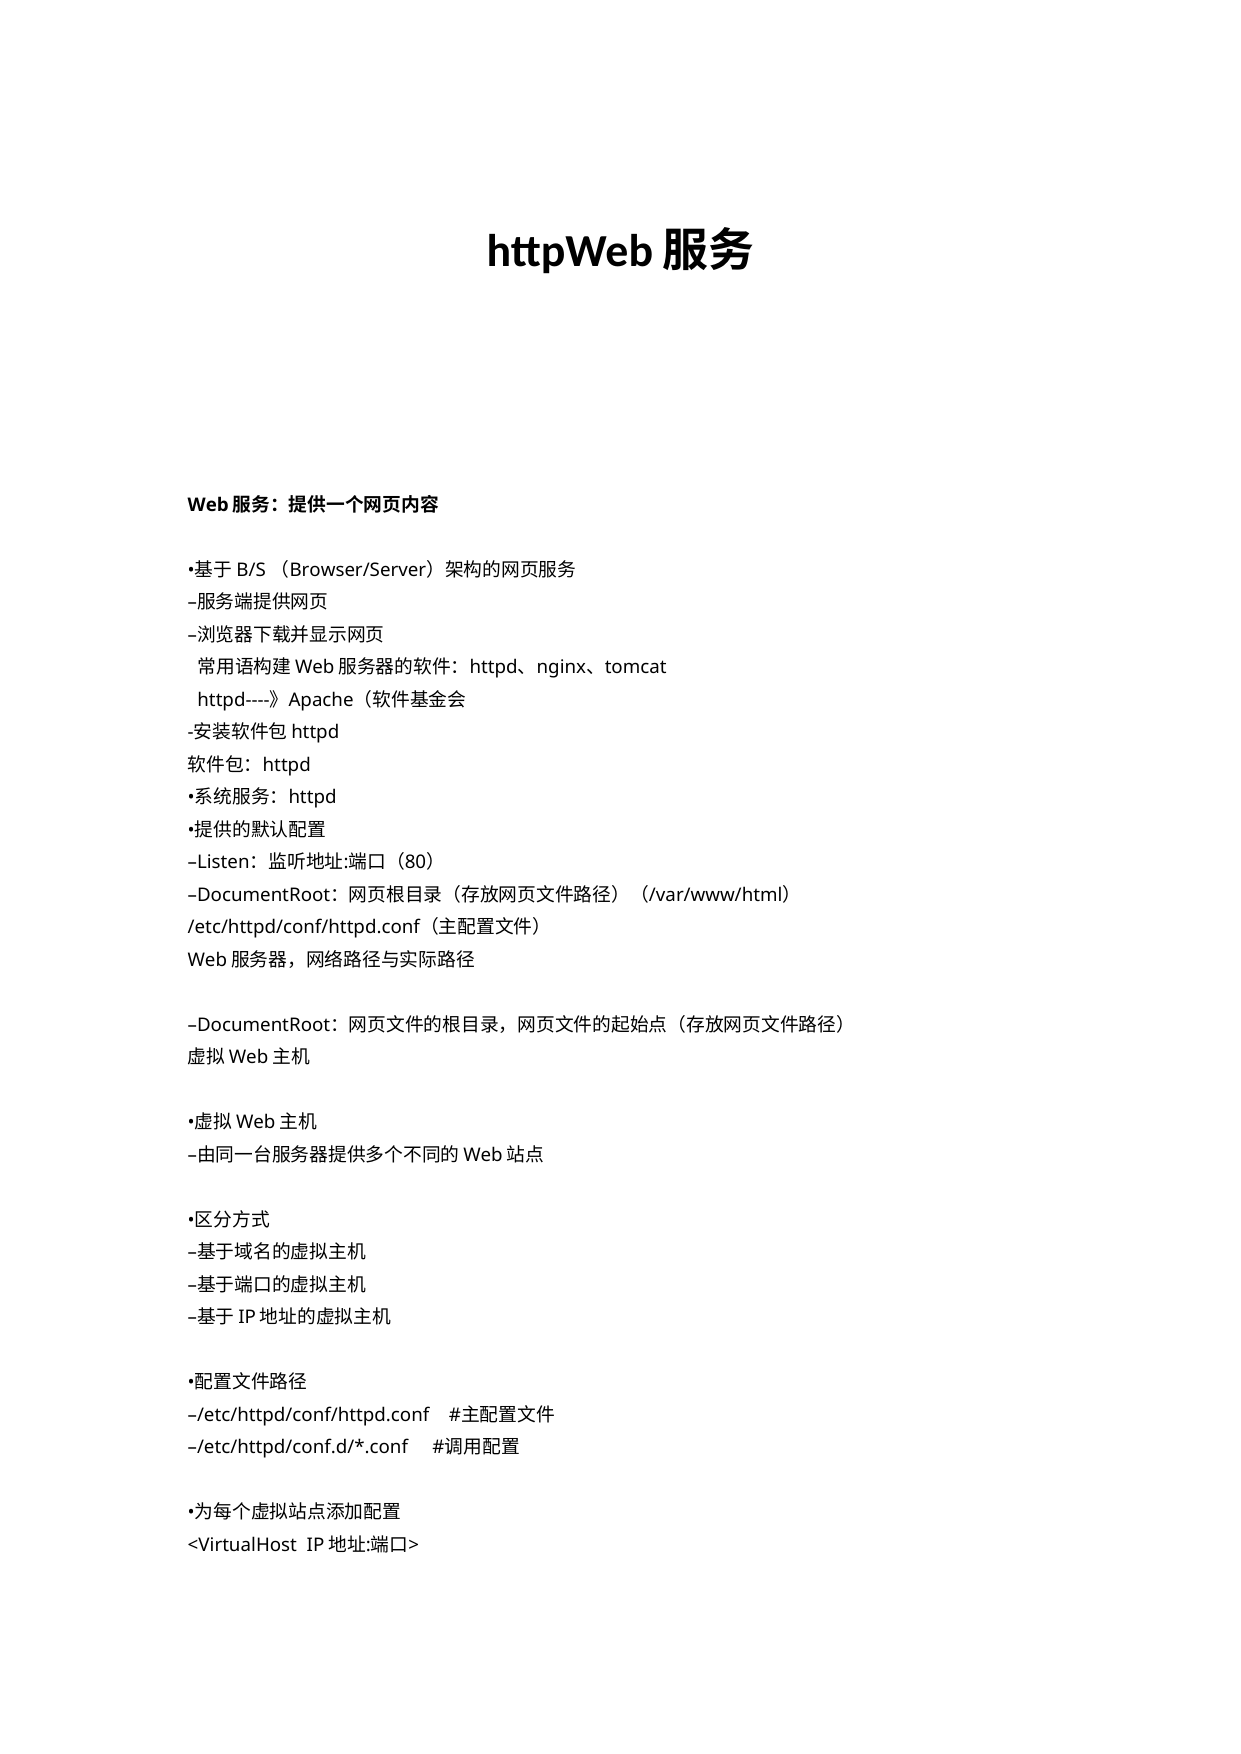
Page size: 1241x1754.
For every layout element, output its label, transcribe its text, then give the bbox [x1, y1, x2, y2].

text –DocumentRoot：网页文件的根目录，网页文件的起始点（存放网页文件路径） [187, 1007, 1053, 1039]
text –DocumentRoot：网页根目录（存放网页文件路径）（/var/www/html） [187, 877, 1053, 909]
text •配置文件路径 [187, 1364, 1053, 1397]
text •虚拟Web主机 [187, 1104, 1053, 1137]
text Web服务器，网络路径与实际路径 [187, 942, 1053, 974]
text 常用语构建Web服务器的软件：httpd、nginx、tomcat [187, 649, 1053, 682]
text <VirtualHost IP地址:端口> [187, 1527, 1053, 1559]
text –/etc/httpd/conf/httpd.conf #主配置文件 [187, 1397, 1053, 1429]
text 虚拟Web主机 [187, 1039, 1053, 1072]
text •为每个虚拟站点添加配置 [187, 1494, 1053, 1527]
text 软件包：httpd [187, 747, 1053, 779]
text –基于域名的虚拟主机 [187, 1234, 1053, 1267]
text Web服务：提供一个网页内容 [187, 487, 1053, 519]
text •基于 B/S （Browser/Server）架构的网页服务 [187, 552, 1053, 584]
text •提供的默认配置 [187, 812, 1053, 844]
text –基于端口的虚拟主机 [187, 1267, 1053, 1299]
text •系统服务：httpd [187, 779, 1053, 812]
text –/etc/httpd/conf.d/*.conf #调用配置 [187, 1429, 1053, 1462]
text –Listen：监听地址:端口（80） [187, 844, 1053, 877]
text -安装软件包httpd [187, 714, 1053, 747]
text –由同一台服务器提供多个不同的Web站点 [187, 1137, 1053, 1169]
text –服务端提供网页 [187, 584, 1053, 617]
text –浏览器下载并显示网页 [187, 617, 1053, 649]
text –基于IP地址的虚拟主机 [187, 1299, 1053, 1332]
subtitle httpWeb服务 [187, 197, 1053, 295]
text /etc/httpd/conf/httpd.conf（主配置文件） [187, 909, 1053, 942]
text •区分方式 [187, 1202, 1053, 1234]
text httpd----》Apache（软件基金会 [187, 682, 1053, 714]
